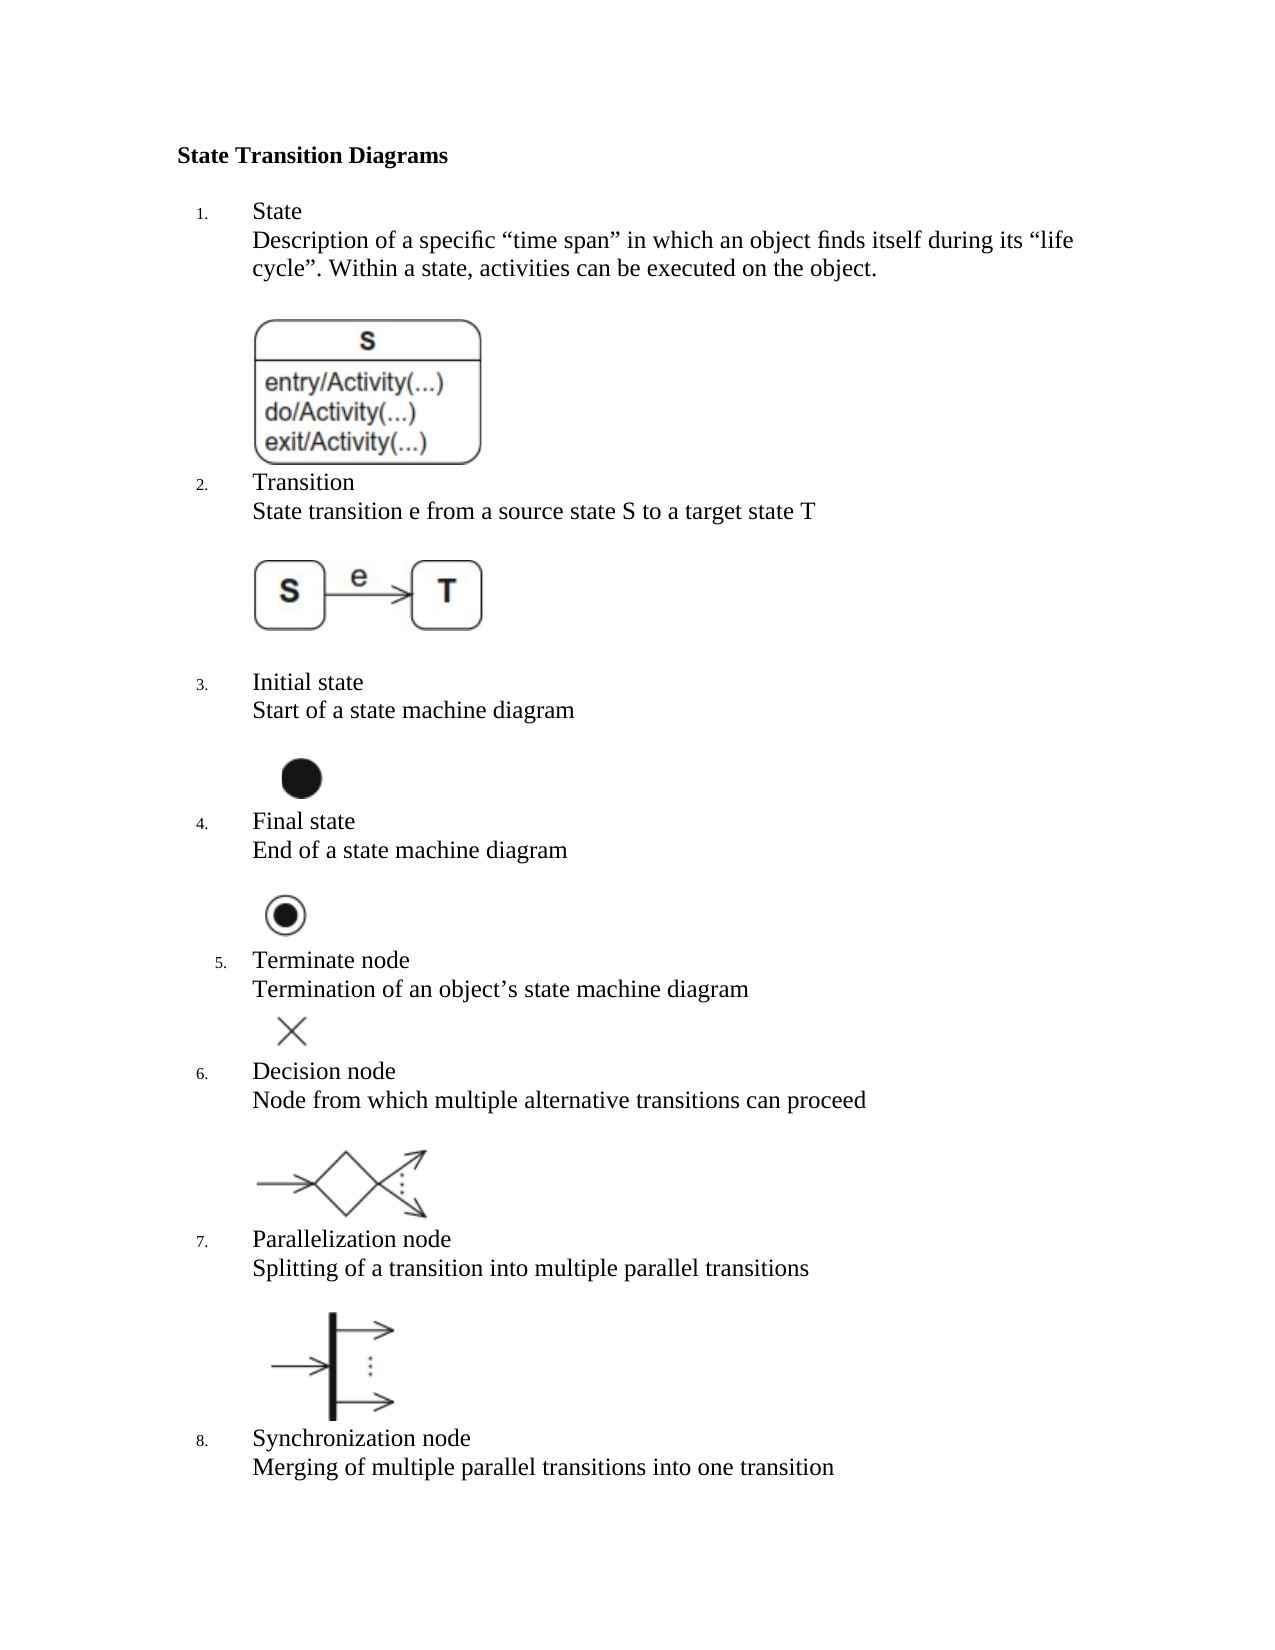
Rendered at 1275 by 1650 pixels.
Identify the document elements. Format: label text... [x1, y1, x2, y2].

text End of a state machine diagram [252, 835, 1123, 864]
text State transition e from a source state S to a target state T [252, 496, 1123, 525]
text Termination of an object’s state machine diagram [252, 974, 1123, 1003]
text 3. Initial state [196, 667, 1123, 695]
text Node from which multiple alternative transitions can proceed [252, 1085, 1123, 1114]
picture [281, 758, 323, 799]
text Description of a speciﬁc “time span” in which an object ﬁnds itself during its “life cycle”. Within a state, activities can be executed on the object. [252, 225, 1076, 282]
picture [253, 560, 484, 631]
text 4. Final state [196, 762, 1123, 835]
text State Transition Diagrams [177, 142, 1123, 169]
text 1. State [196, 196, 1123, 225]
text 6. Decision node [196, 1013, 1123, 1085]
text Splitting of a transition into multiple parallel transitions [252, 1253, 1123, 1282]
text Merging of multiple parallel transitions into one transition [252, 1452, 1123, 1480]
picture [264, 894, 307, 937]
picture [253, 319, 482, 465]
text Start of a state machine diagram [252, 695, 1123, 724]
picture [270, 1312, 395, 1421]
picture [277, 1016, 307, 1046]
text 2. Transition [196, 318, 1123, 496]
text 7. Parallelization node [196, 1151, 1123, 1253]
text 5. Terminate node [214, 899, 1123, 974]
text 8. Synchronization node [196, 1311, 1123, 1452]
picture [256, 1149, 427, 1219]
